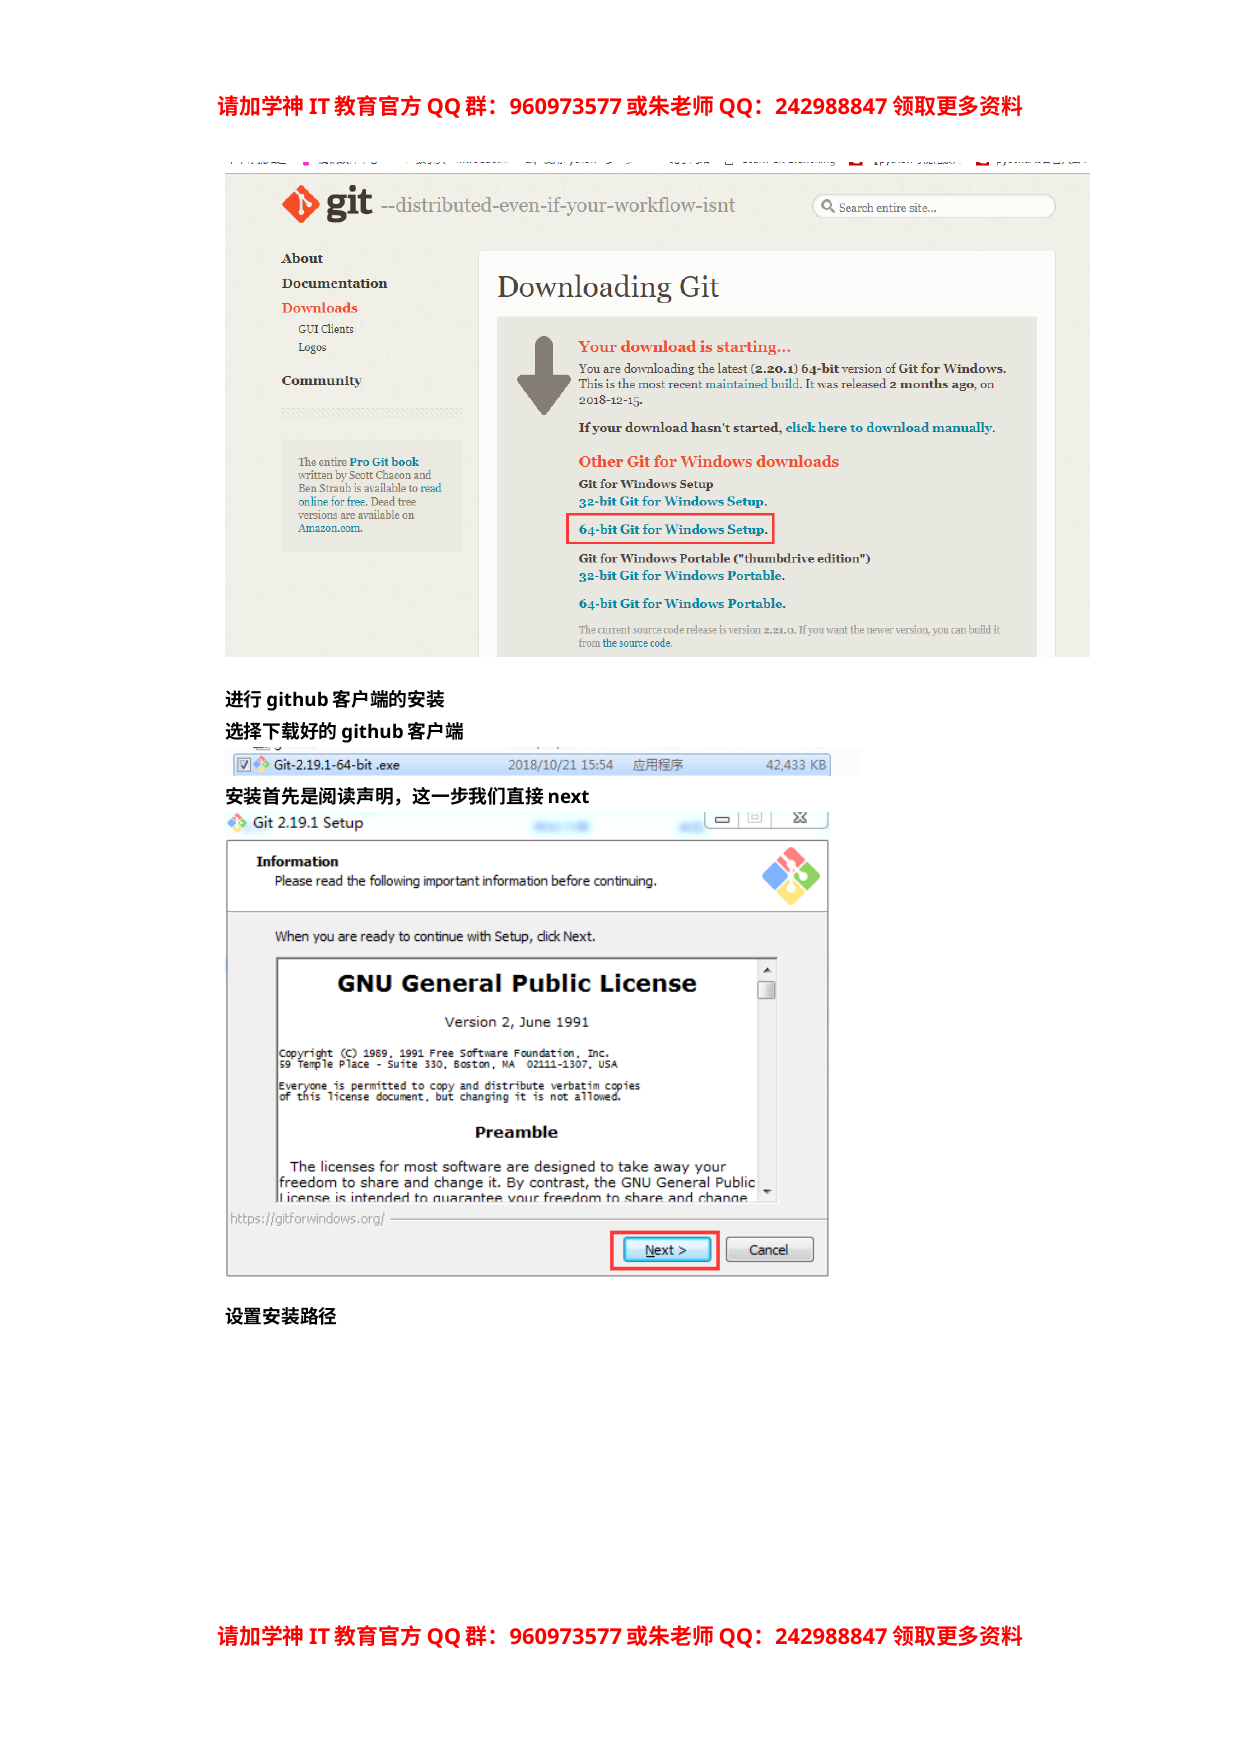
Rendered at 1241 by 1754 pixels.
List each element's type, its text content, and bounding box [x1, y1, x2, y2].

text 选择下载好的github客户端 [187, 714, 1053, 747]
text 设置安装路径 [187, 1299, 1053, 1332]
picture [224, 812, 831, 1279]
text 安装首先是阅读声明，这一步我们直接next [187, 779, 1053, 812]
picture [225, 162, 1091, 657]
text 进行github客户端的安装 [225, 657, 1053, 714]
picture [224, 747, 862, 776]
